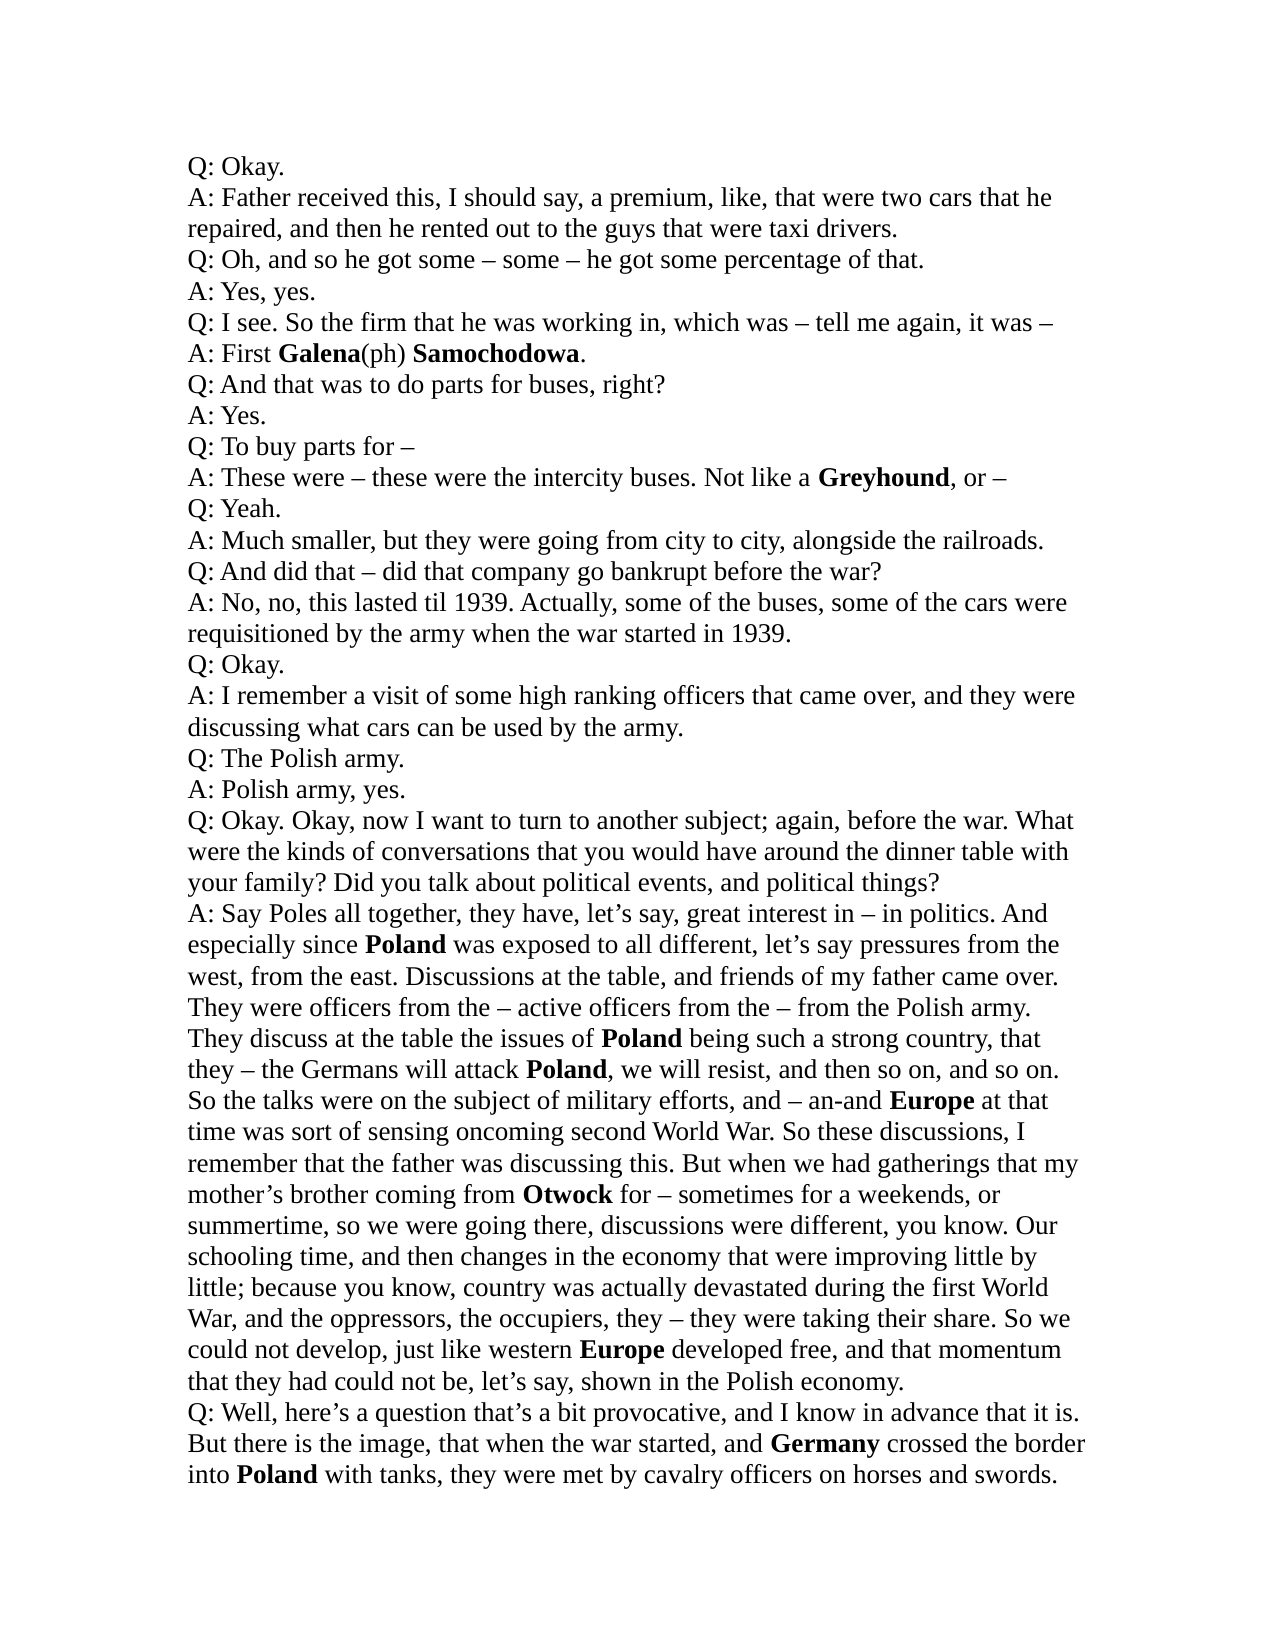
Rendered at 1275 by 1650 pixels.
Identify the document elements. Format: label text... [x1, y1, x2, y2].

text A: I remember a visit of some high ranking officers that came over, and they were discussing what cars can be used by the army. [187, 866, 1087, 929]
text A: Polish army, yes. [187, 960, 1087, 991]
text A: No, it’s a – when that firm actually was very close to – to bankruptcy, you know. [187, 274, 1087, 337]
text Q: Yeah. [187, 679, 1087, 711]
text Q: Okay. [187, 835, 1087, 866]
text A: No, no, this lasted til 1939. Actually, some of the buses, some of the cars were requisitioned by the army when the war started in 1939. [187, 773, 1087, 835]
text Q: And did that – did that company go bankrupt before the war? [187, 742, 1087, 773]
text Q: So you rent – your family rented cars out and used them as taxis to make money? Is this what there was – [187, 212, 1087, 274]
text A: Yes, yes. [187, 461, 1087, 493]
text A: Yes. [187, 586, 1087, 617]
text Q: The Polish army. [187, 929, 1087, 960]
text Q: I see. So the firm that he was working in, which was – tell me again, it was – [187, 493, 1087, 524]
text Q: Okay. Okay, now I want to turn to another subject; again, before the war. What were the kinds of conversations that you would have around the dinner table with your family? Did you talk about political events, and political things? [187, 991, 1087, 1084]
text A: Much smaller, but they were going from city to city, alongside the railroads. [187, 711, 1087, 742]
text A: Father received this, I should say, a premium, like, that were two cars that he repaired, and then he rented out to the guys that were taxi drivers. [187, 368, 1087, 430]
text Q: And that was to do parts for buses, right? [187, 555, 1087, 586]
text A: For taxi, you know. So later on, when there was no gas, there were no need for cars. [187, 150, 1087, 212]
text Q: To buy parts for – [187, 617, 1087, 648]
text A: These were – these were the intercity buses. Not like a Greyhound, or – [187, 648, 1087, 679]
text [187, 1084, 1087, 1489]
text A: First Galena(ph) Samochodowa. [187, 524, 1087, 555]
text Q: Okay. [187, 337, 1087, 368]
text Q: Oh, and so he got some – some – he got some percentage of that. [187, 430, 1087, 461]
